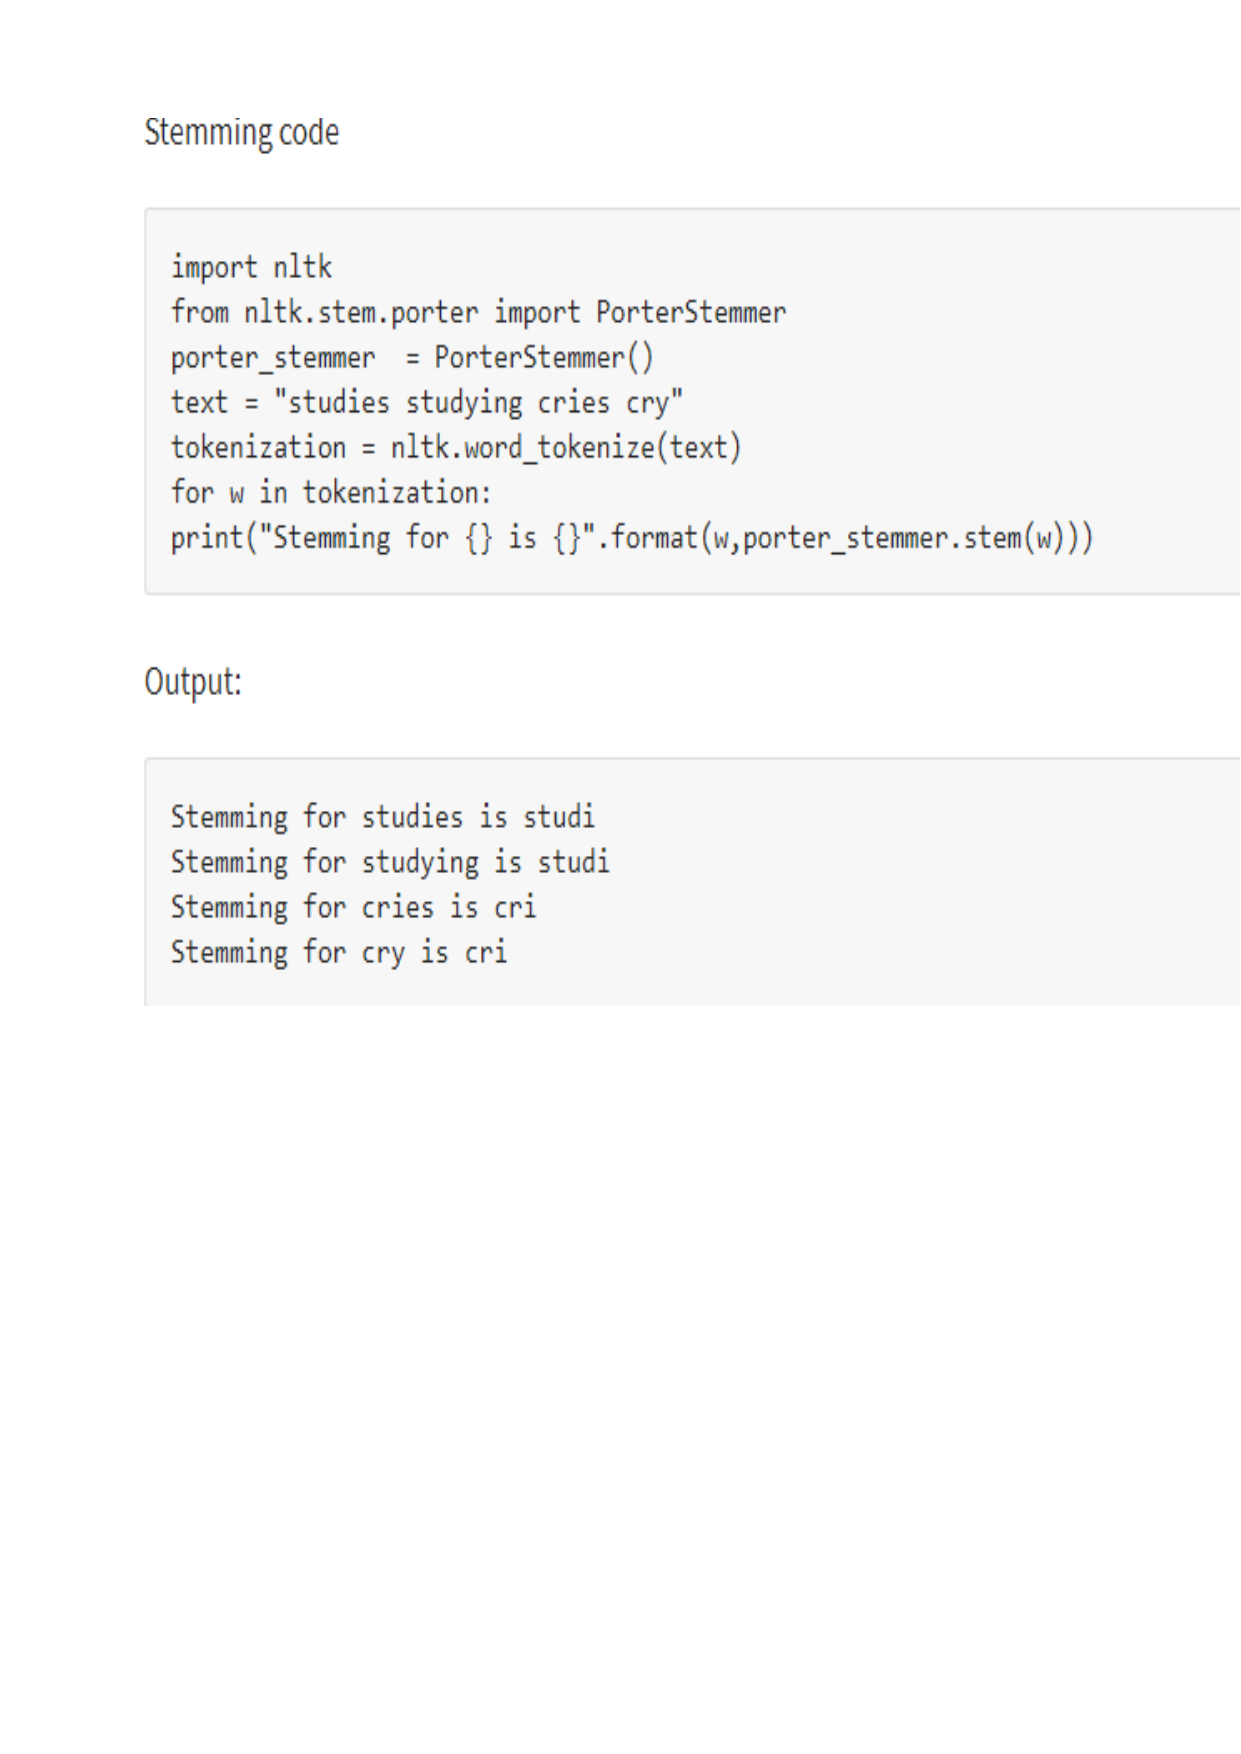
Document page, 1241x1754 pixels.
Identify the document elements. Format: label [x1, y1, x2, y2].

picture [118, 118, 1241, 1006]
